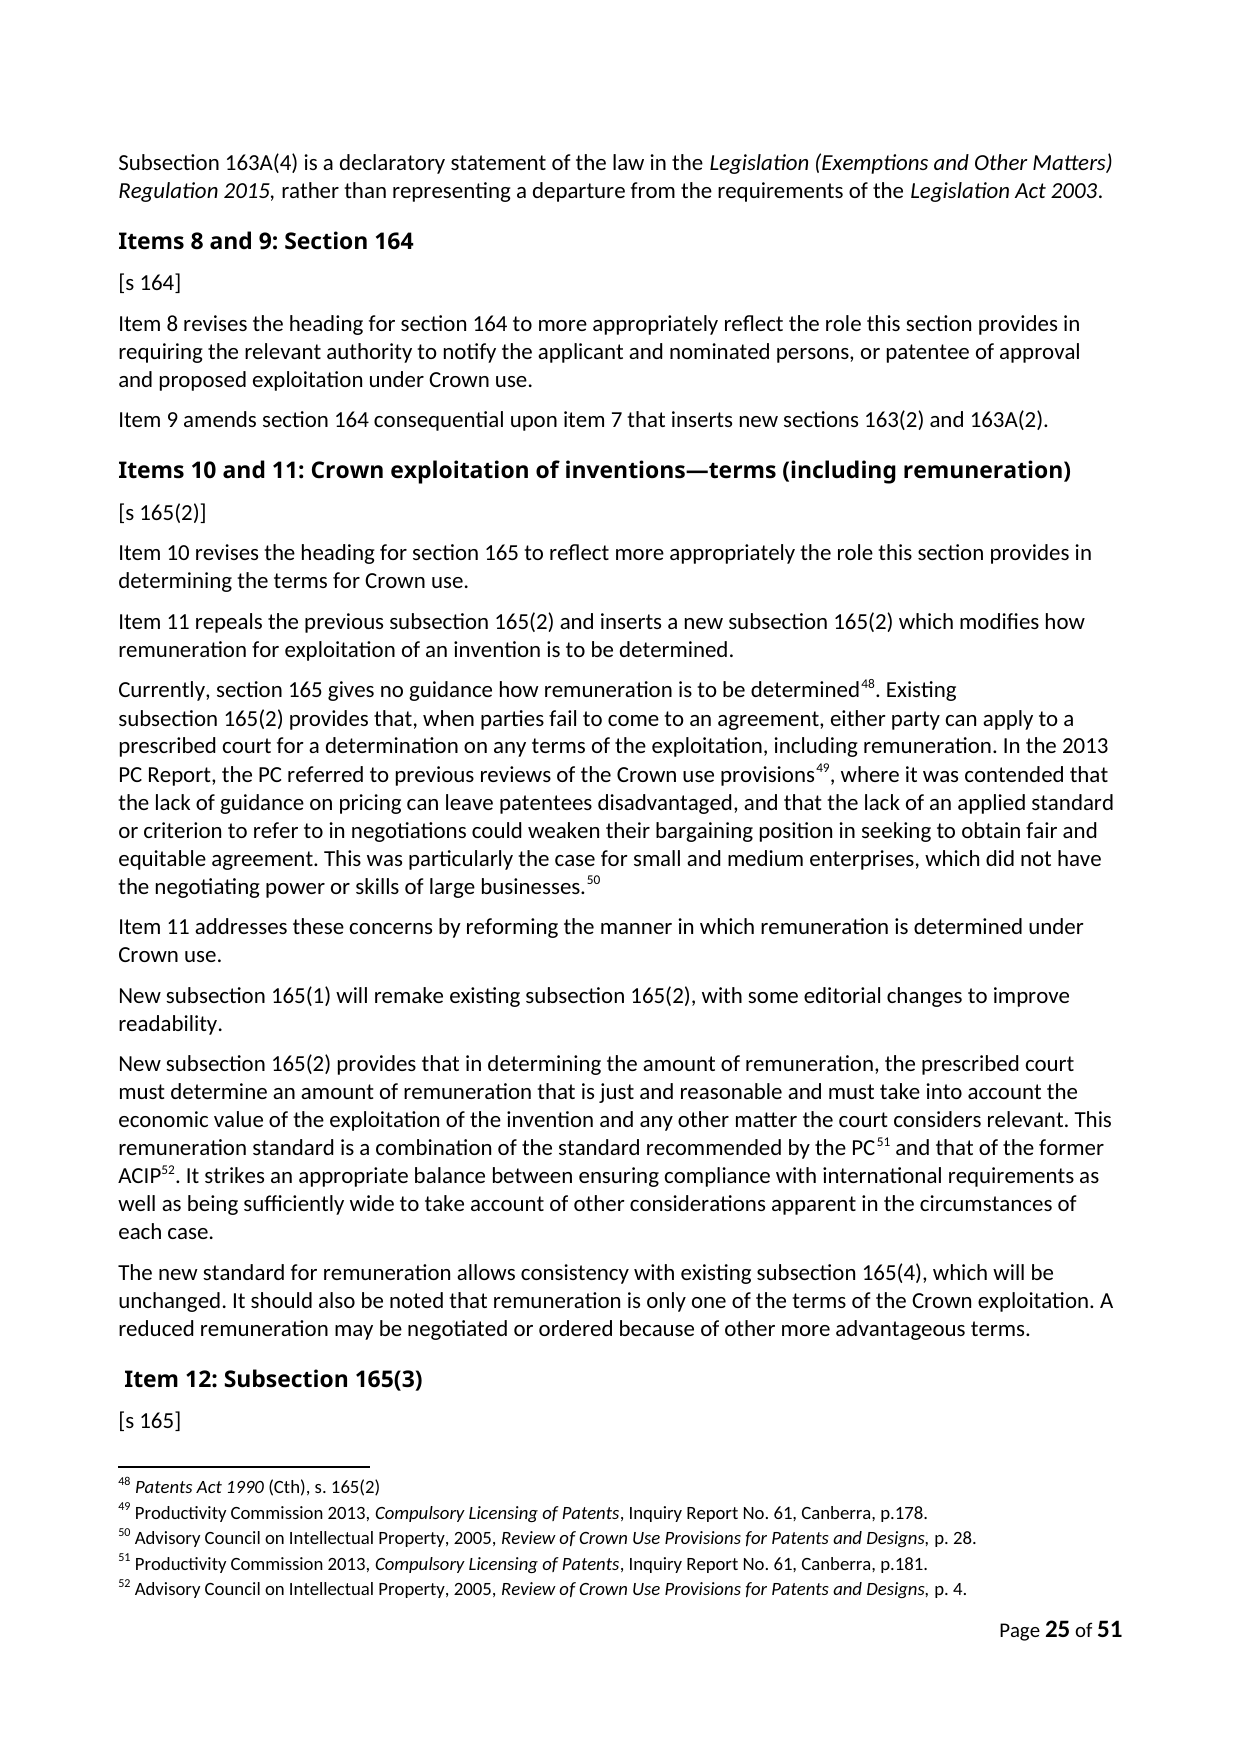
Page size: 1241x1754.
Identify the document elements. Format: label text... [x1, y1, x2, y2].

text New subsection 165(1) will remake existing subsection 165(2), with some editorial changes to improve readability. [118, 981, 1122, 1037]
text The new standard for remuneration allows consistency with existing subsection 165(4), which will be unchanged. It should also be noted that remuneration is only one of the terms of the Crown exploitation. A reduced remuneration may be negotiated or ordered because of other more advantageous terms. [118, 1258, 1122, 1342]
text Item 10 revises the heading for section 165 to reflect more appropriately the role this section provides in determining the terms for Crown use. [118, 538, 1122, 594]
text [118, 148, 1122, 204]
subtitle Items 10 and 11: Crown exploitation of inventions—terms (including remuneration) [118, 454, 1122, 486]
text Item 8 revises the heading for section 164 to more appropriately reflect the role this section provides in requiring the relevant authority to notify the applicant and nominated persons, or patentee of approval and proposed exploitation under Crown use. [118, 309, 1122, 393]
text Item 11 addresses these concerns by reforming the manner in which remuneration is determined under Crown use. [118, 912, 1122, 968]
subtitle Items 8 and 9: Section 164 [118, 224, 1122, 256]
text Item 9 amends section 164 consequential upon item 7 that inserts new sections 163(2) and 163A(2). [118, 405, 1122, 433]
text New subsection 165(2) provides that in determining the amount of remuneration, the prescribed court must determine an amount of remuneration that is just and reasonable and must take into account the economic value of the exploitation of the invention and any other matter the court considers relevant. This remuneration standard is a combination of the standard recommended by the PC and that of the former ACIP. It strikes an appropriate balance between ensuring compliance with international requirements as well as being sufficiently wide to take account of other considerations apparent in the circumstances of each case. [118, 1049, 1122, 1246]
text [s 165] [118, 1407, 1122, 1435]
text [s 165(2)] [118, 498, 1122, 526]
subtitle Item 12: Subsection 165(3) [118, 1363, 1122, 1394]
text Item 11 repeals the previous subsection 165(2) and inserts a new subsection 165(2) which modifies how remuneration for exploitation of an invention is to be determined. [118, 607, 1122, 663]
text [s 164] [118, 268, 1122, 296]
text Currently, section 165 gives no guidance how remuneration is to be determined. Existing subsection 165(2) provides that, when parties fail to come to an agreement, either party can apply to a prescribed court for a determination on any terms of the exploitation, including remuneration. In the 2013 PC Report, the PC referred to previous reviews of the Crown use provisions, where it was contended that the lack of guidance on pricing can leave patentees disadvantaged, and that the lack of an applied standard or criterion to refer to in negotiations could weaken their bargaining position in seeking to obtain fair and equitable agreement. This was particularly the case for small and medium enterprises, which did not have the negotiating power or skills of large businesses. [118, 676, 1122, 900]
